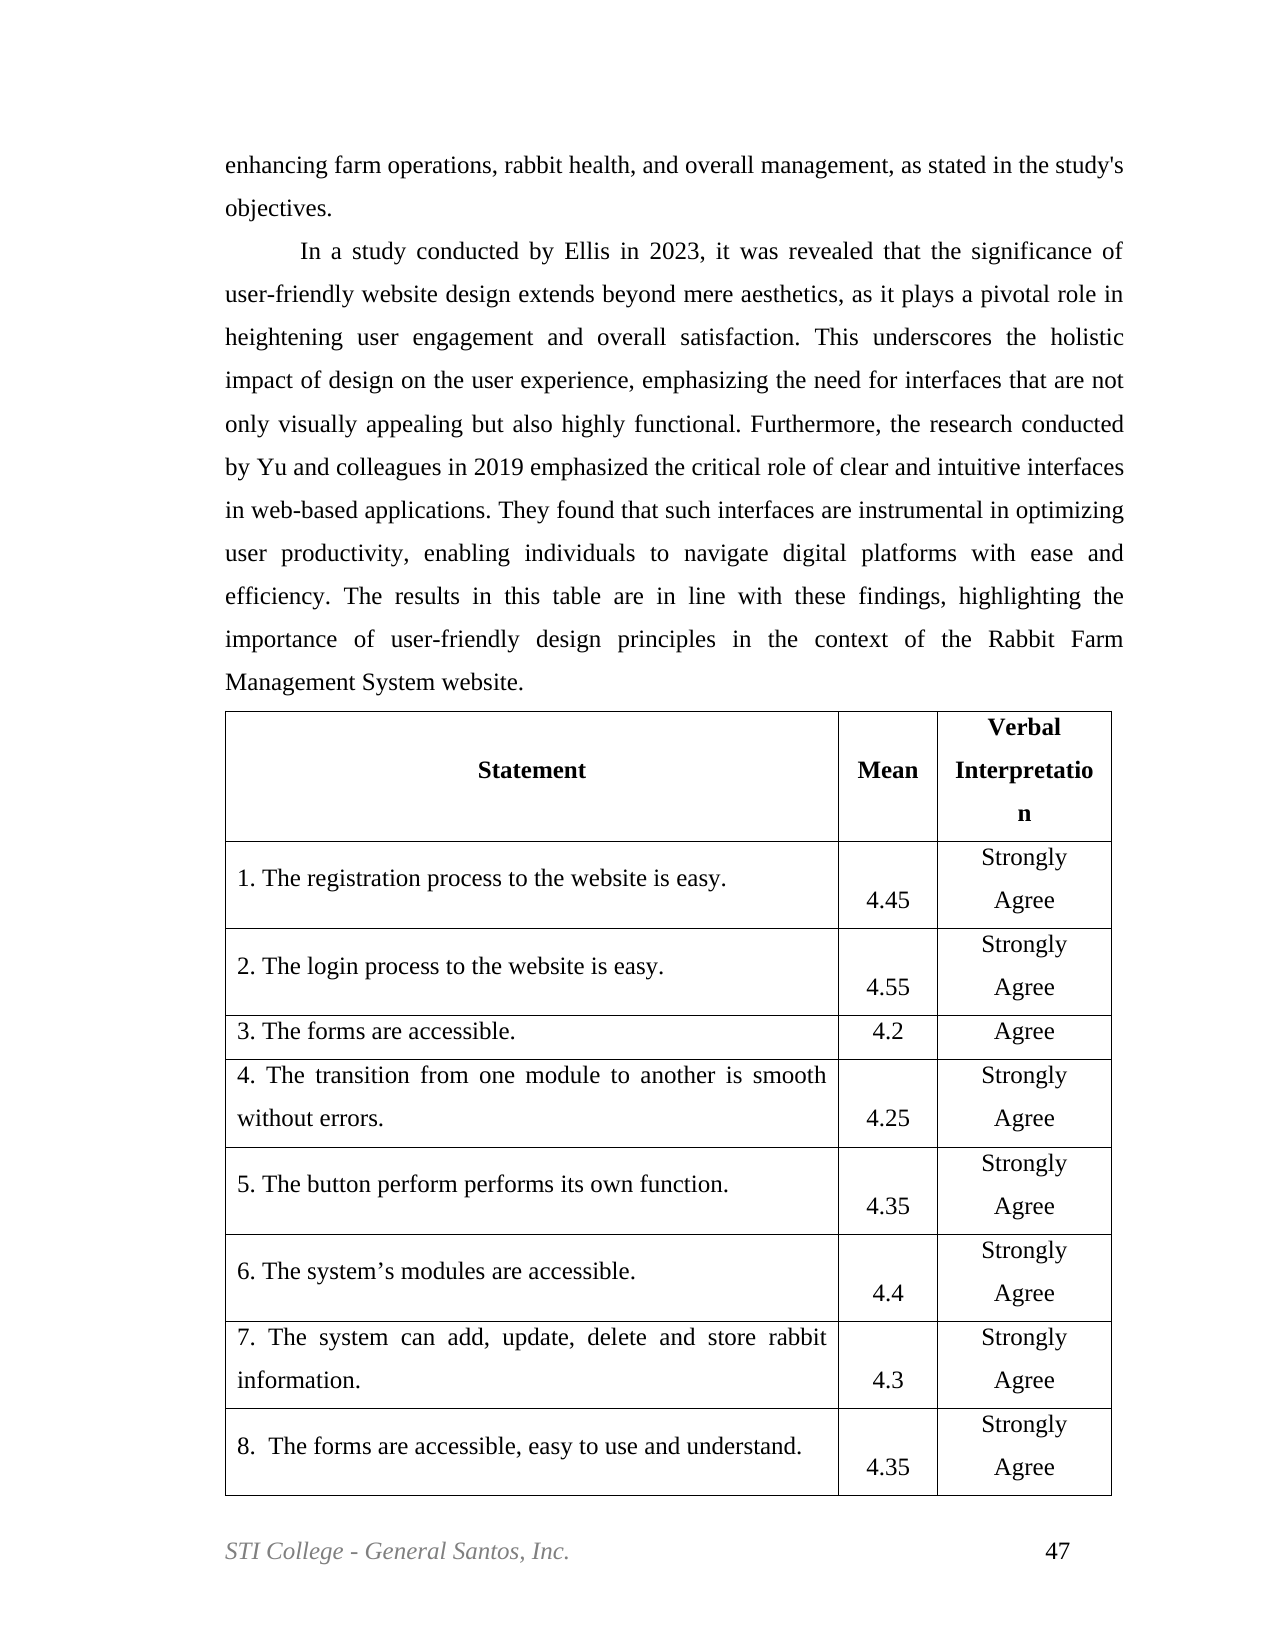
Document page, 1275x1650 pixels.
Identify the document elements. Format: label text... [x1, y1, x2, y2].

table_cell 4.3 [839, 1322, 937, 1408]
table_cell 4. The transition from one module to another is smooth without errors. [226, 1060, 838, 1147]
table_cell Strongly Agree [938, 929, 1111, 1015]
table_cell 1. The registration process to the website is easy. [226, 842, 838, 928]
table_cell Strongly Agree [938, 842, 1111, 928]
table_cell 6. The system’s modules are accessible. [226, 1235, 838, 1321]
table_header Statement [226, 712, 838, 841]
table_cell 3. The forms are accessible. [226, 1016, 838, 1059]
text In a study conducted by Ellis in 2023, it was revealed that the significance of user-friendly website design extends beyond mere aesthetics, as it plays a pivotal role in heightening user engagement and overall satisfaction. This underscores the holistic impact of design on the user experience, emphasizing the need for interfaces that are not only visually appealing but also highly functional. Furthermore, the research conducted by Yu and colleagues in 2019 emphasized the critical role of clear and intuitive interfaces in web-based applications. They found that such interfaces are instrumental in optimizing user productivity, enabling individuals to navigate digital platforms with ease and efficiency. The results in this table are in line with these findings, highlighting the importance of user-friendly design principles in the context of the Rabbit Farm Management System website. [225, 236, 1125, 696]
table_cell 4.4 [839, 1235, 937, 1321]
table_cell Strongly Agree [938, 1060, 1111, 1147]
table_cell Agree [938, 1016, 1111, 1059]
table_cell 5. The button perform performs its own function. [226, 1148, 838, 1234]
table_cell Strongly Agree [938, 1148, 1111, 1234]
table_header Verbal Interpretation [938, 712, 1111, 841]
table_cell Strongly Agree [938, 1235, 1111, 1321]
table_cell 4.35 [839, 1148, 937, 1234]
table_cell 2. The login process to the website is easy. [226, 929, 838, 1015]
table_cell 4.25 [839, 1060, 937, 1147]
table_cell 4.55 [839, 929, 937, 1015]
table_cell Strongly Agree [938, 1409, 1111, 1495]
table_header Mean [839, 712, 937, 841]
table_cell 4.35 [839, 1409, 937, 1495]
table_cell Strongly Agree [938, 1322, 1111, 1408]
table_cell 8. The forms are accessible, easy to use and understand. [226, 1409, 838, 1495]
table_cell 4.45 [839, 842, 937, 928]
table_cell 4.2 [839, 1016, 937, 1059]
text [225, 150, 1125, 222]
table_cell 7. The system can add, update, delete and store rabbit information. [226, 1322, 838, 1408]
